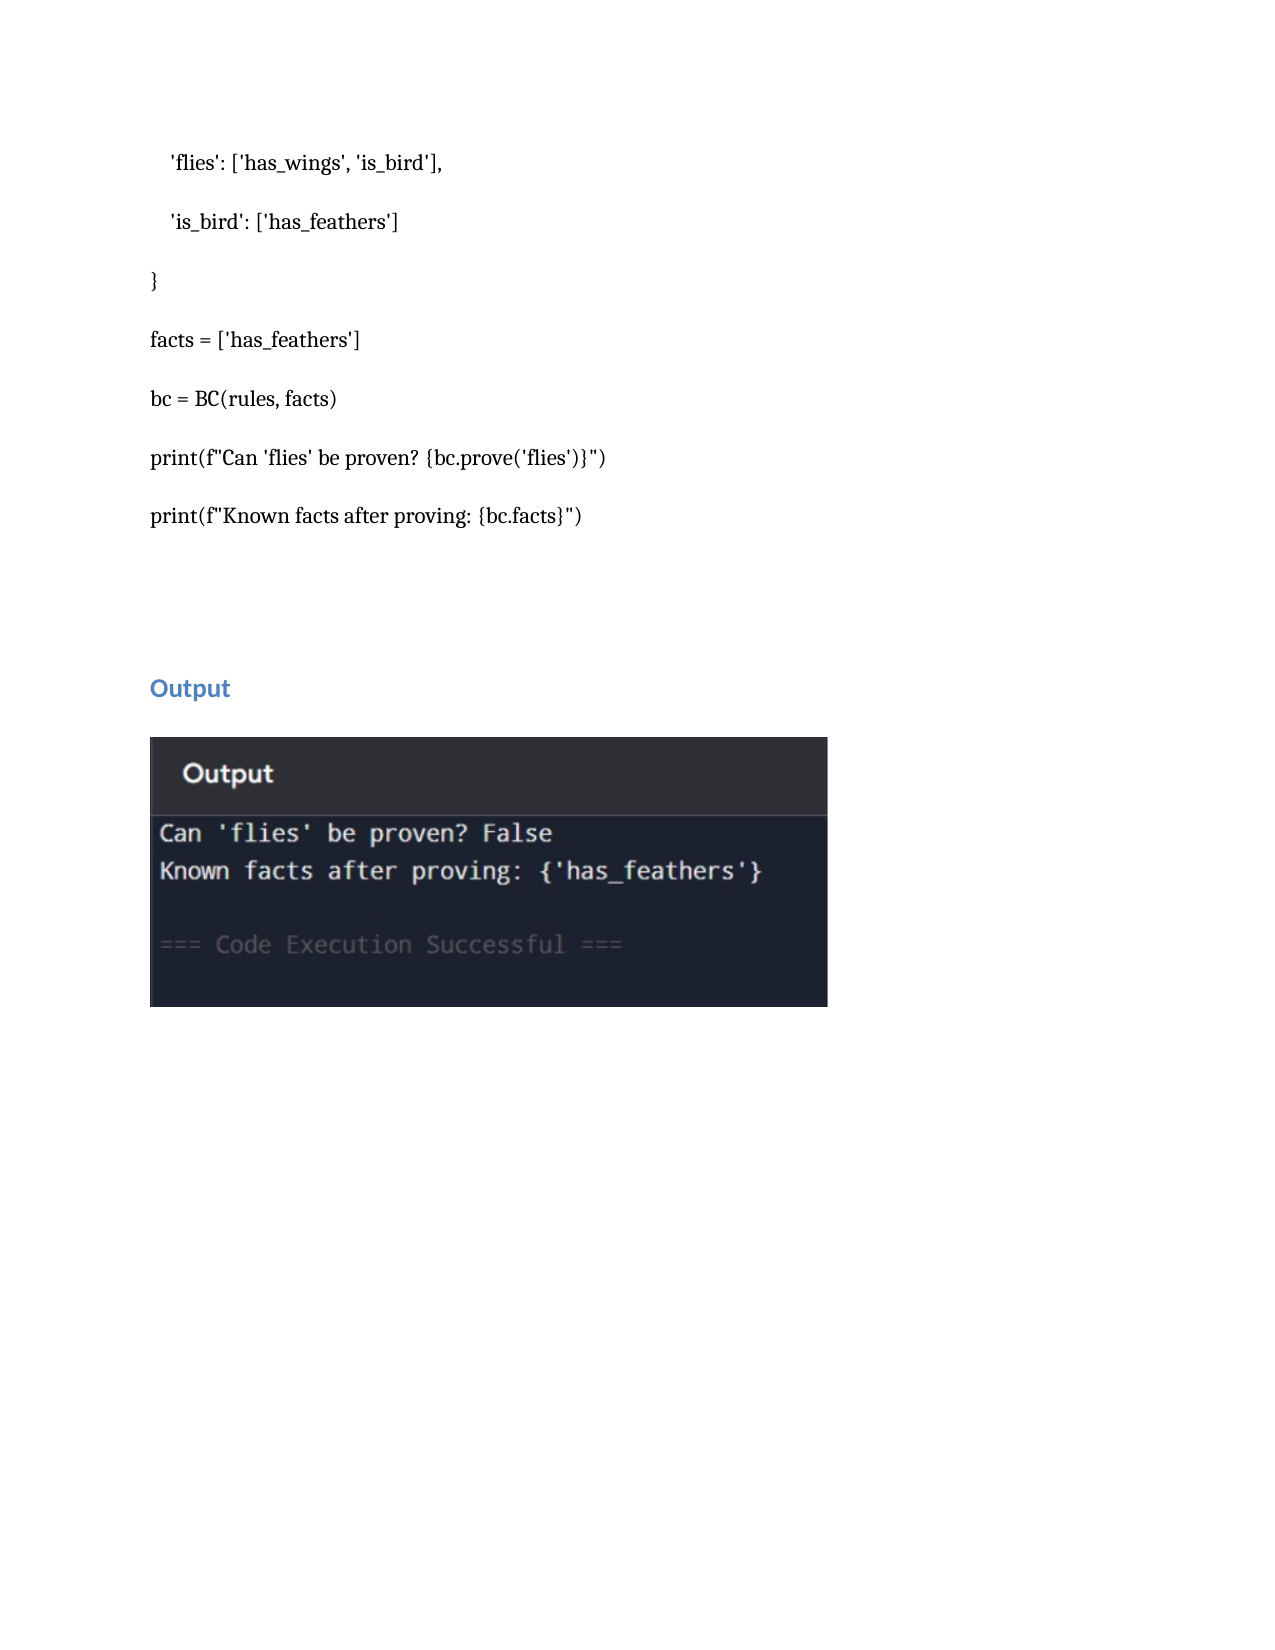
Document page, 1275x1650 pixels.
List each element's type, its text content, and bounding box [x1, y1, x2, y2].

picture [150, 737, 829, 1007]
text } [150, 268, 1125, 294]
text facts = ['has_feathers'] [150, 327, 1125, 353]
text print(f"Known facts after proving: {bc.facts}") [150, 503, 1125, 529]
text bc = BC(rules, facts) [150, 385, 1125, 412]
subtitle Output [150, 671, 1125, 704]
text 'is_bird': ['has_feathers'] [150, 209, 1125, 235]
text print(f"Can 'flies' be proven? {bc.prove('flies')}") [150, 444, 1125, 471]
text 'flies': ['has_wings', 'is_bird'], [150, 150, 1125, 176]
